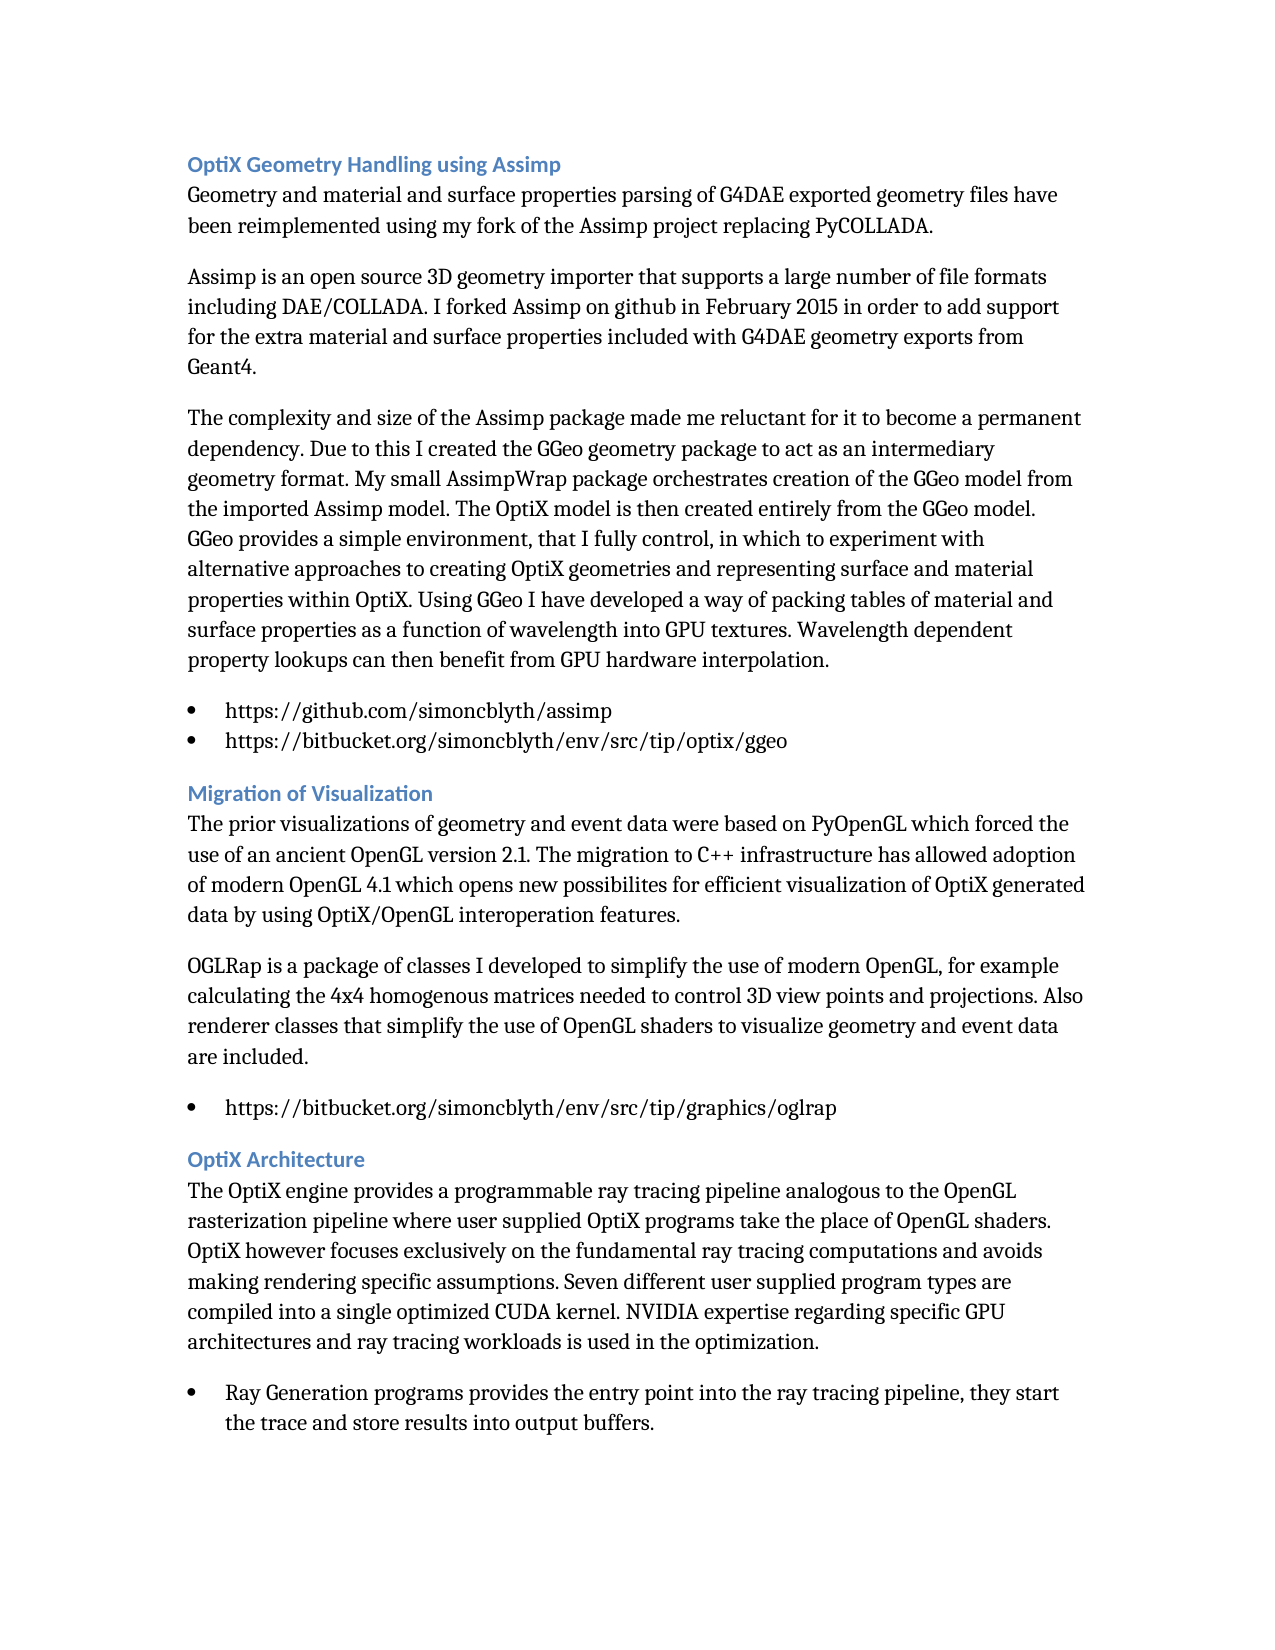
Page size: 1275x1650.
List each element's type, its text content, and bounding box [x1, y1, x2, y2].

text The complexity and size of the Assimp package made me reluctant for it to become a permanent dependency. Due to this I created the GGeo geometry package to act as an intermediary geometry format. My small AssimpWrap package orchestrates creation of the GGeo model from the imported Assimp model. The OptiX model is then created entirely from the GGeo model. GGeo provides a simple environment, that I fully control, in which to experiment with alternative approaches to creating OptiX geometries and representing surface and material properties within OptiX. Using GGeo I have developed a way of packing tables of material and surface properties as a function of wavelength into GPU textures. Wavelength dependent property lookups can then benefit from GPU hardware interpolation. [187, 405, 1087, 673]
text Assimp is an open source 3D geometry importer that supports a large number of file formats including DAE/COLLADA. I forked Assimp on github in February 2015 in order to add support for the extra material and surface properties included with G4DAE geometry exports from Geant4. [187, 263, 1087, 380]
subtitle Migration of Visualization [187, 779, 1087, 807]
list Ray Generation programs provides the entry point into the ray tracing pipeline, they start the trace and store results into output buffers. [187, 1380, 1087, 1436]
text The OptiX engine provides a programmable ray tracing pipeline analogous to the OpenGL rasterization pipeline where user supplied OptiX programs take the place of OpenGL shaders. OptiX however focuses exclusively on the fundamental ray tracing computations and avoids making rendering specific assumptions. Seven different user supplied program types are compiled into a single optimized CUDA kernel. NVIDIA expertise regarding specific GPU architectures and ray tracing workloads is used in the optimization. [187, 1178, 1087, 1355]
subtitle OptiX Geometry Handling using Assimp [187, 150, 1087, 178]
list https://github.com/simoncblyth/assimp [187, 698, 1087, 724]
text OGLRap is a package of classes I developed to simplify the use of modern OpenGL, for example calculating the 4x4 homogenous matrices needed to control 3D view points and projections. Also renderer classes that simplify the use of OpenGL shaders to visualize geometry and event data are included. [187, 953, 1087, 1070]
text The prior visualizations of geometry and event data were based on PyOpenGL which forced the use of an ancient OpenGL version 2.1. The migration to C++ infrastructure has allowed adoption of modern OpenGL 4.1 which opens new possibilites for efficient visualization of OptiX generated data by using OptiX/OpenGL interoperation features. [187, 811, 1087, 928]
subtitle OptiX Architecture [187, 1146, 1087, 1174]
text Geometry and material and surface properties parsing of G4DAE exported geometry files have been reimplemented using my fork of the Assimp project replacing PyCOLLADA. [187, 182, 1087, 239]
list https://bitbucket.org/simoncblyth/env/src/tip/optix/ggeo [187, 728, 1087, 754]
list https://bitbucket.org/simoncblyth/env/src/tip/graphics/oglrap [187, 1094, 1087, 1121]
